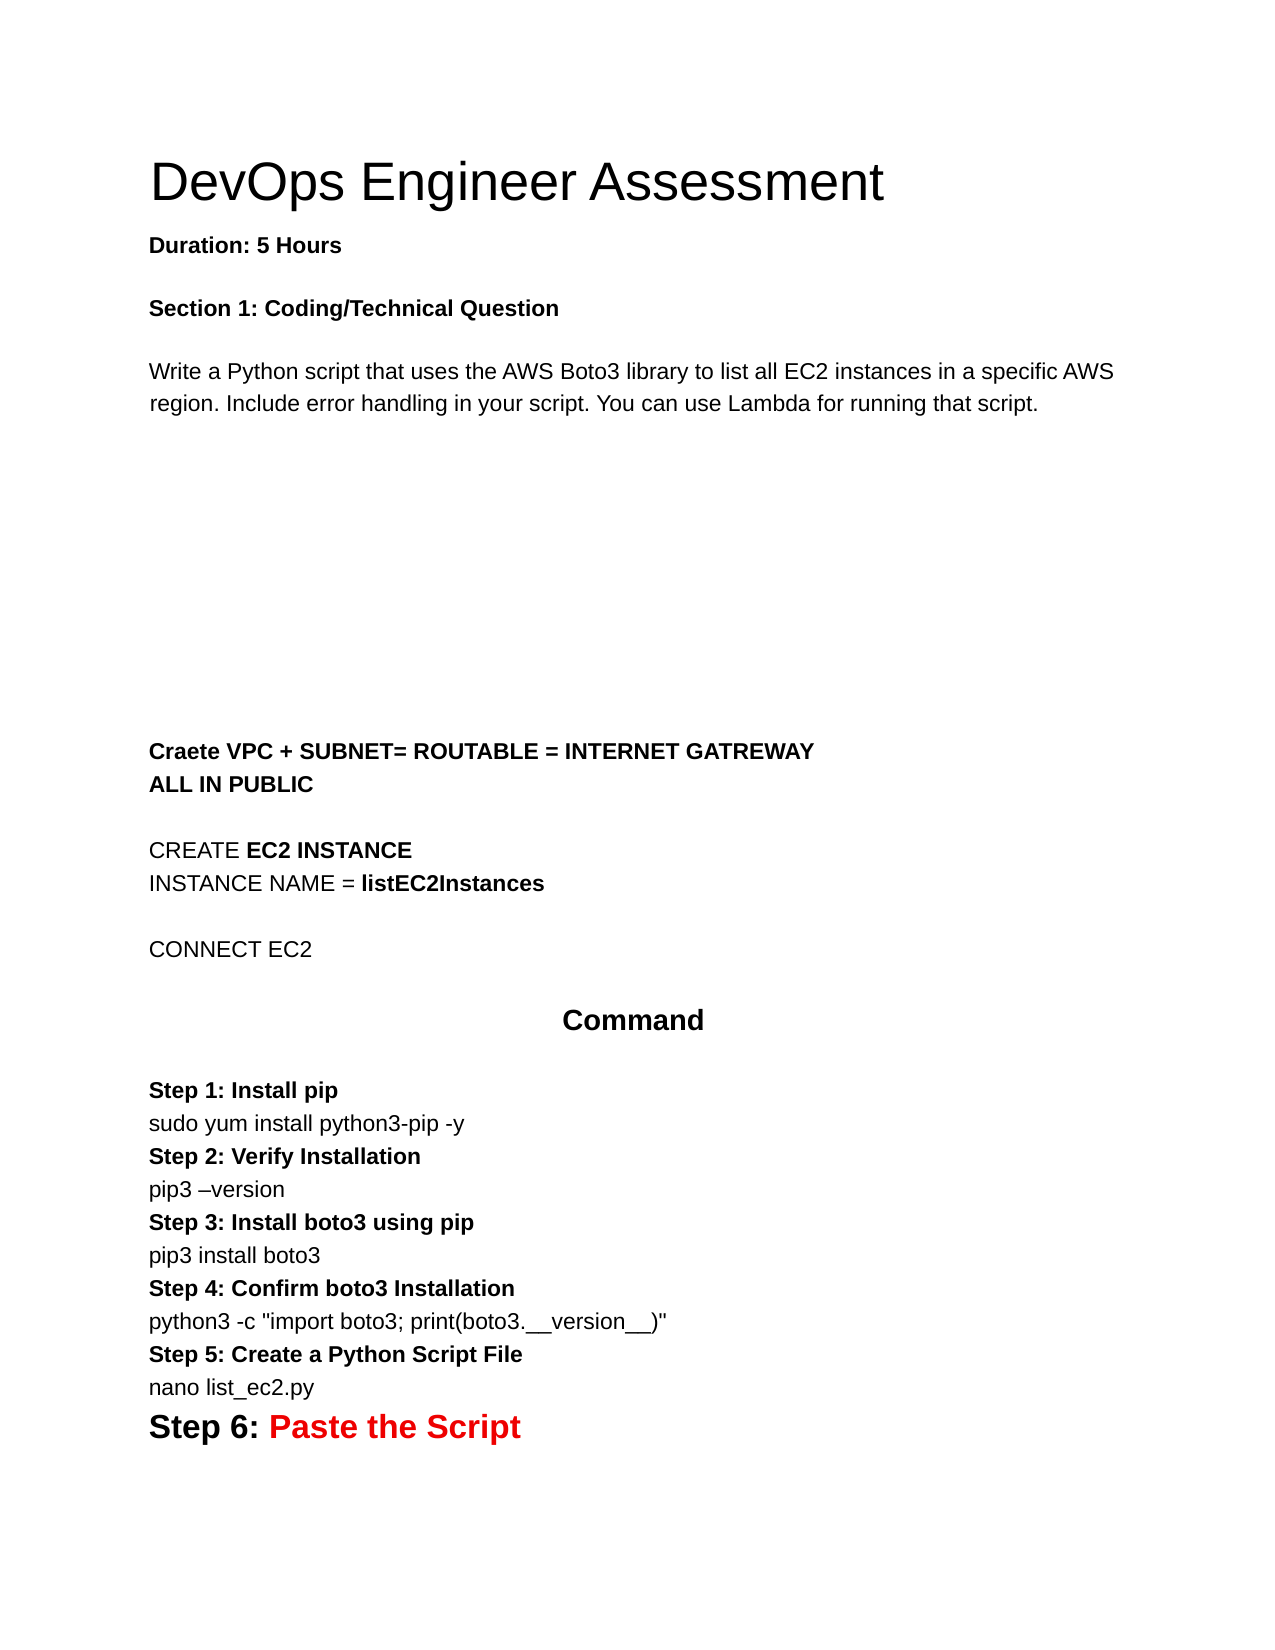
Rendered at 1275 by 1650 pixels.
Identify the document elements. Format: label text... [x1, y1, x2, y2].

text Step 5: Create a Python Script File [148, 1341, 1118, 1368]
text Write a Python script that uses the AWS Boto3 library to list all EC2 instances in a specific AWS region. Include error handling in your script. You can use Lambda for running that script. [148, 358, 1118, 417]
text Step 4: Confirm boto3 Installation [148, 1275, 1118, 1302]
text pip3 –version [148, 1176, 1118, 1203]
text Step 1: Install pip [148, 1077, 1118, 1103]
text INSTANCE NAME = listEC2Instances [148, 870, 1118, 897]
text CREATE EC2 INSTANCE [148, 837, 1118, 864]
text sudo yum install python3-pip -y [148, 1110, 1118, 1137]
text Step 6: Paste the Script [148, 1407, 1118, 1446]
text nano list_ec2.py [148, 1374, 1118, 1401]
text pip3 install boto3 [148, 1242, 1118, 1269]
text DevOps Engineer Assessment [150, 150, 1118, 212]
text Step 2: Verify Installation [148, 1143, 1118, 1169]
text Step 3: Install boto3 using pip [148, 1209, 1118, 1236]
text Duration: 5 Hours [148, 232, 1118, 259]
text Section 1: Coding/Technical Question [148, 295, 1118, 322]
text python3 -c "import boto3; print(boto3.__version__)" [148, 1308, 1118, 1335]
text CONNECT EC2 [148, 936, 1118, 963]
text ALL IN PUBLIC [148, 771, 1118, 798]
text Craete VPC + SUBNET= ROUTABLE = INTERNET GATREWAY [148, 738, 1118, 765]
text Command [148, 1002, 1118, 1036]
